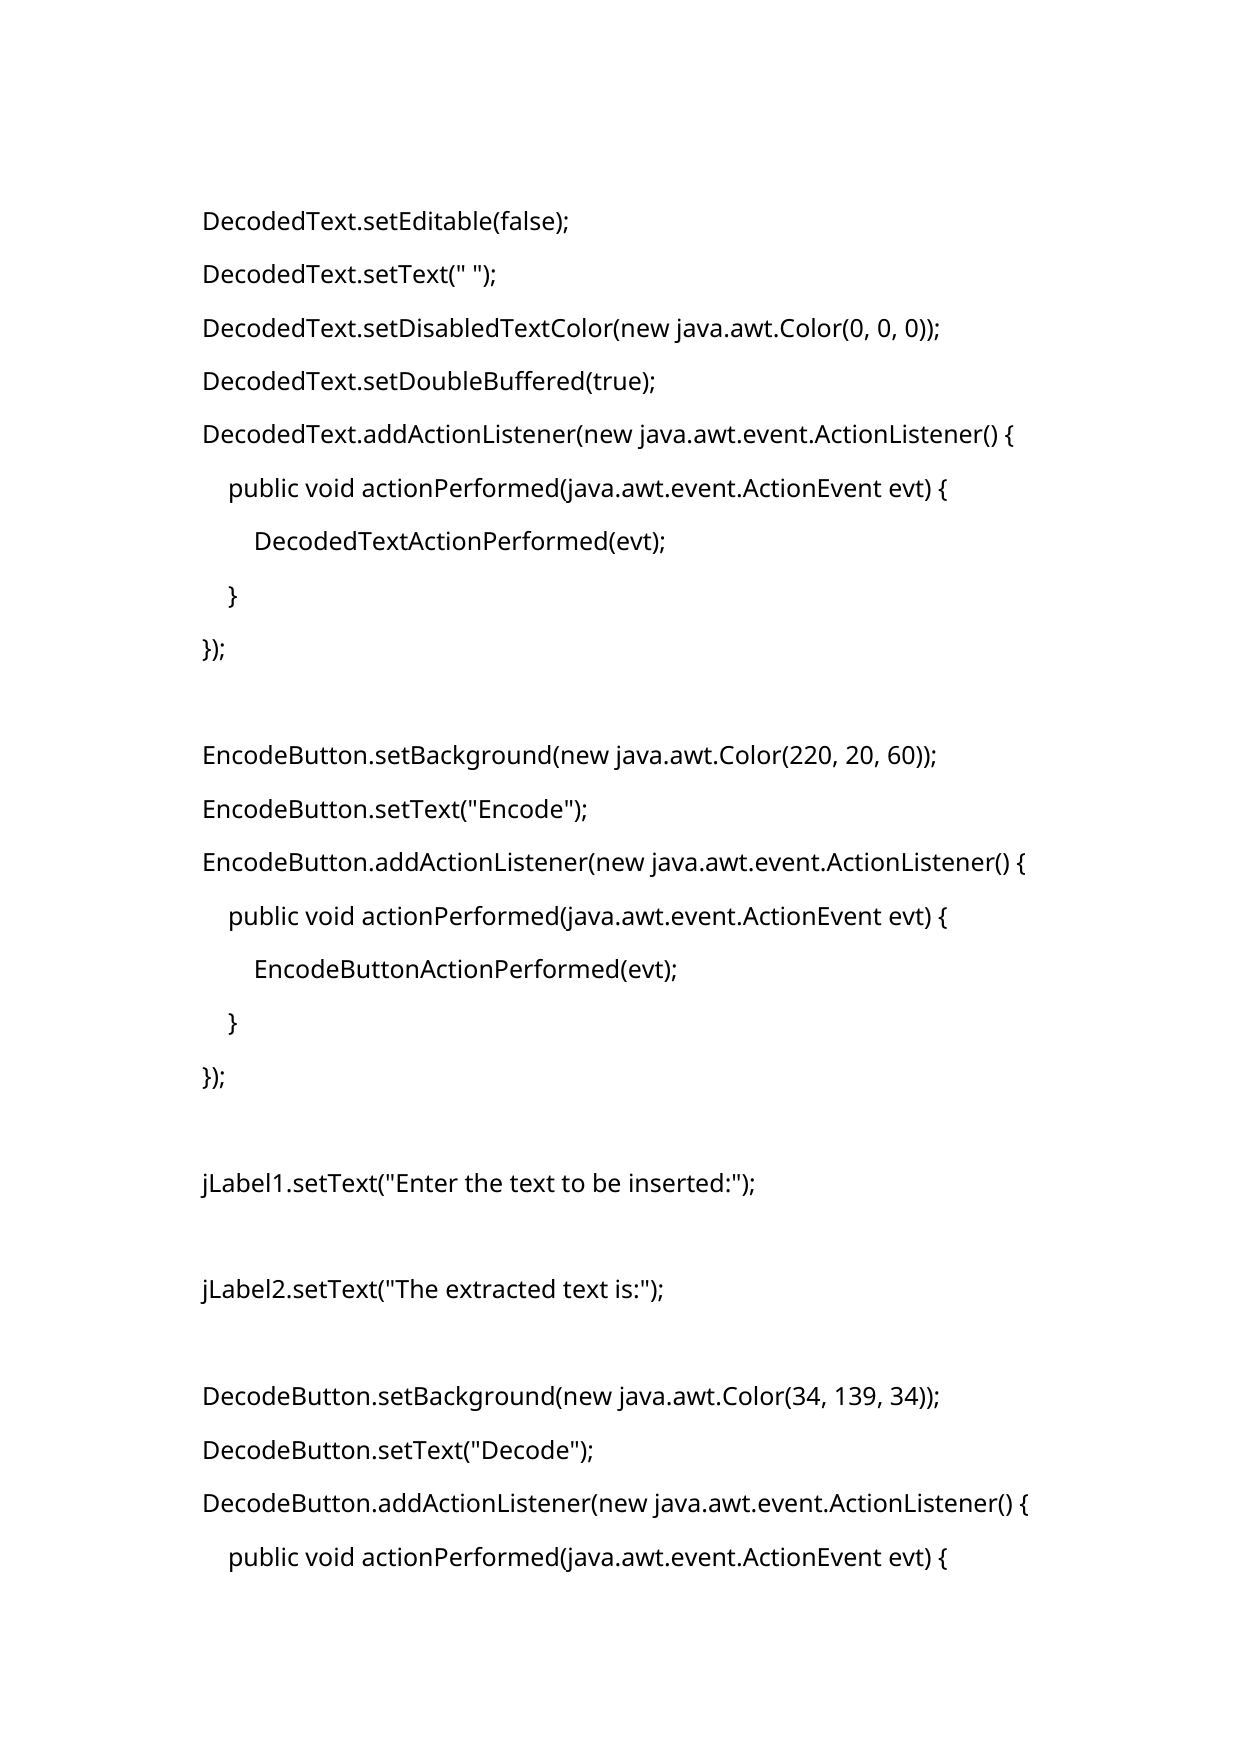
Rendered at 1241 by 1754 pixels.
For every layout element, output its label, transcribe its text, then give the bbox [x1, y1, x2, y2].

text DecodedText.setDisabledTextColor(new java.awt.Color(0, 0, 0)); [150, 310, 1090, 344]
text } [150, 1005, 1090, 1039]
text }); [150, 1058, 1090, 1092]
text DecodeButton.addActionListener(new java.awt.event.ActionListener() { [150, 1486, 1090, 1520]
text DecodeButton.setText("Decode"); [150, 1432, 1090, 1467]
text EncodeButton.addActionListener(new java.awt.event.ActionListener() { [150, 845, 1090, 879]
text DecodedTextActionPerformed(evt); [150, 524, 1090, 558]
text EncodeButtonActionPerformed(evt); [150, 952, 1090, 986]
text public void actionPerformed(java.awt.event.ActionEvent evt) { [150, 1539, 1090, 1573]
text EncodeButton.setBackground(new java.awt.Color(220, 20, 60)); [150, 738, 1090, 772]
text DecodedText.setDoubleBuffered(true); [150, 364, 1090, 398]
text DecodedText.setText(" "); [150, 257, 1090, 291]
text jLabel2.setText("The extracted text is:"); [150, 1272, 1090, 1306]
text DecodeButton.setBackground(new java.awt.Color(34, 139, 34)); [150, 1379, 1090, 1413]
text }); [150, 631, 1090, 665]
text DecodedText.addActionListener(new java.awt.event.ActionListener() { [150, 417, 1090, 451]
text } [150, 577, 1090, 612]
text public void actionPerformed(java.awt.event.ActionEvent evt) { [150, 898, 1090, 932]
text public void actionPerformed(java.awt.event.ActionEvent evt) { [150, 471, 1090, 505]
text jLabel1.setText("Enter the text to be inserted:"); [150, 1165, 1090, 1199]
text DecodedText.setEditable(false); [150, 203, 1090, 237]
text EncodeButton.setText("Encode"); [150, 791, 1090, 825]
